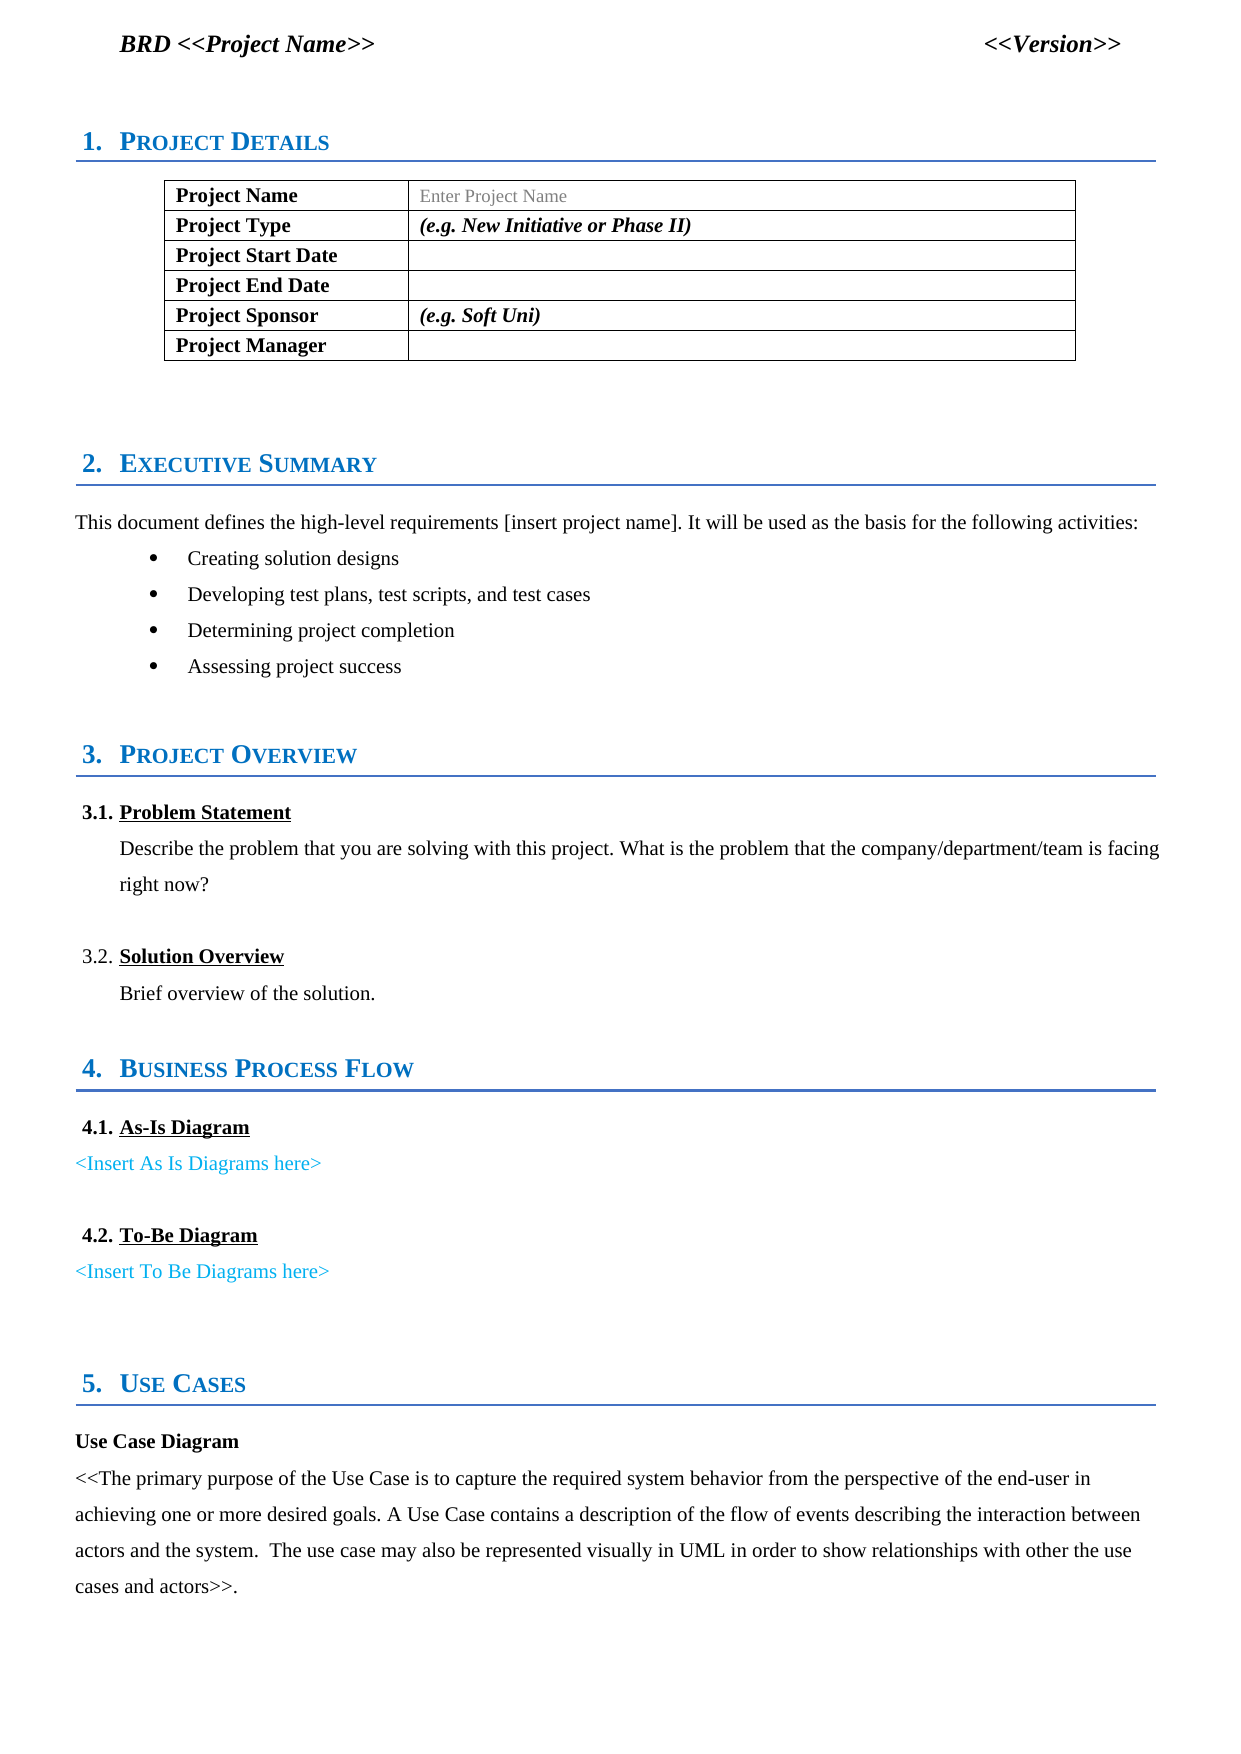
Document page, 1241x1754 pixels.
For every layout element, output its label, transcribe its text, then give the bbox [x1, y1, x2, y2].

table_cell [409, 331, 1075, 360]
list Solution Overview [82, 944, 1165, 968]
table_cell Project Manager [165, 331, 408, 360]
table_header Project Name [165, 181, 408, 210]
list Use Cases [82, 1367, 1165, 1398]
text Use Case Diagram [75, 1429, 1165, 1453]
text <<The primary purpose of the Use Case is to capture the required system behavior from the perspective of the end-user in achieving one or more desired goals. A Use Case contains a description of the flow of events describing the interaction between actors and the system. The use case may also be represented visually in UML in order to show relationships with other the use cases and actors>>. [75, 1465, 1165, 1598]
table_header Enter Project Name [409, 181, 1075, 210]
picture [121, 1268, 128, 1276]
list Problem Statement [82, 800, 1165, 824]
list As-Is Diagram [82, 1115, 1165, 1139]
list Describe the problem that you are solving with this project. What is the problem that the company/department/team is facing right now? [119, 836, 1165, 896]
list Developing test plans, test scripts, and test cases [150, 582, 1165, 606]
picture [76, 1266, 86, 1276]
table_cell (e.g. Soft Uni) [409, 301, 1075, 330]
table_cell [409, 271, 1075, 300]
table_cell [409, 241, 1075, 270]
list Executive Summary [82, 447, 1165, 478]
table_cell Project End Date [165, 271, 408, 300]
picture [76, 1158, 86, 1168]
list Creating solution designs [150, 546, 1165, 570]
list Project Overview [82, 738, 1165, 769]
text Brief overview of the solution. [82, 980, 1165, 1004]
picture [121, 1160, 128, 1168]
table_cell (e.g. New Initiative or Phase II) [409, 211, 1075, 240]
text <Insert To Be Diagrams here> [75, 1259, 1165, 1283]
table_cell Project Start Date [165, 241, 408, 270]
picture [319, 1266, 328, 1276]
list Assessing project success [150, 654, 1165, 678]
picture [228, 1160, 235, 1168]
table_cell Project Sponsor [165, 301, 408, 330]
picture [311, 1158, 320, 1168]
text This document defines the high-level requirements [insert project name]. It will be used as the basis for the following activities: [75, 509, 1165, 534]
list To-Be Diagram [82, 1223, 1165, 1247]
text <Insert As Is Diagrams here> [75, 1151, 1165, 1175]
table_cell Project Type [165, 211, 408, 240]
list Determining project completion [150, 618, 1165, 642]
list Project Details [82, 125, 1165, 156]
list Business Process Flow [82, 1052, 1165, 1084]
